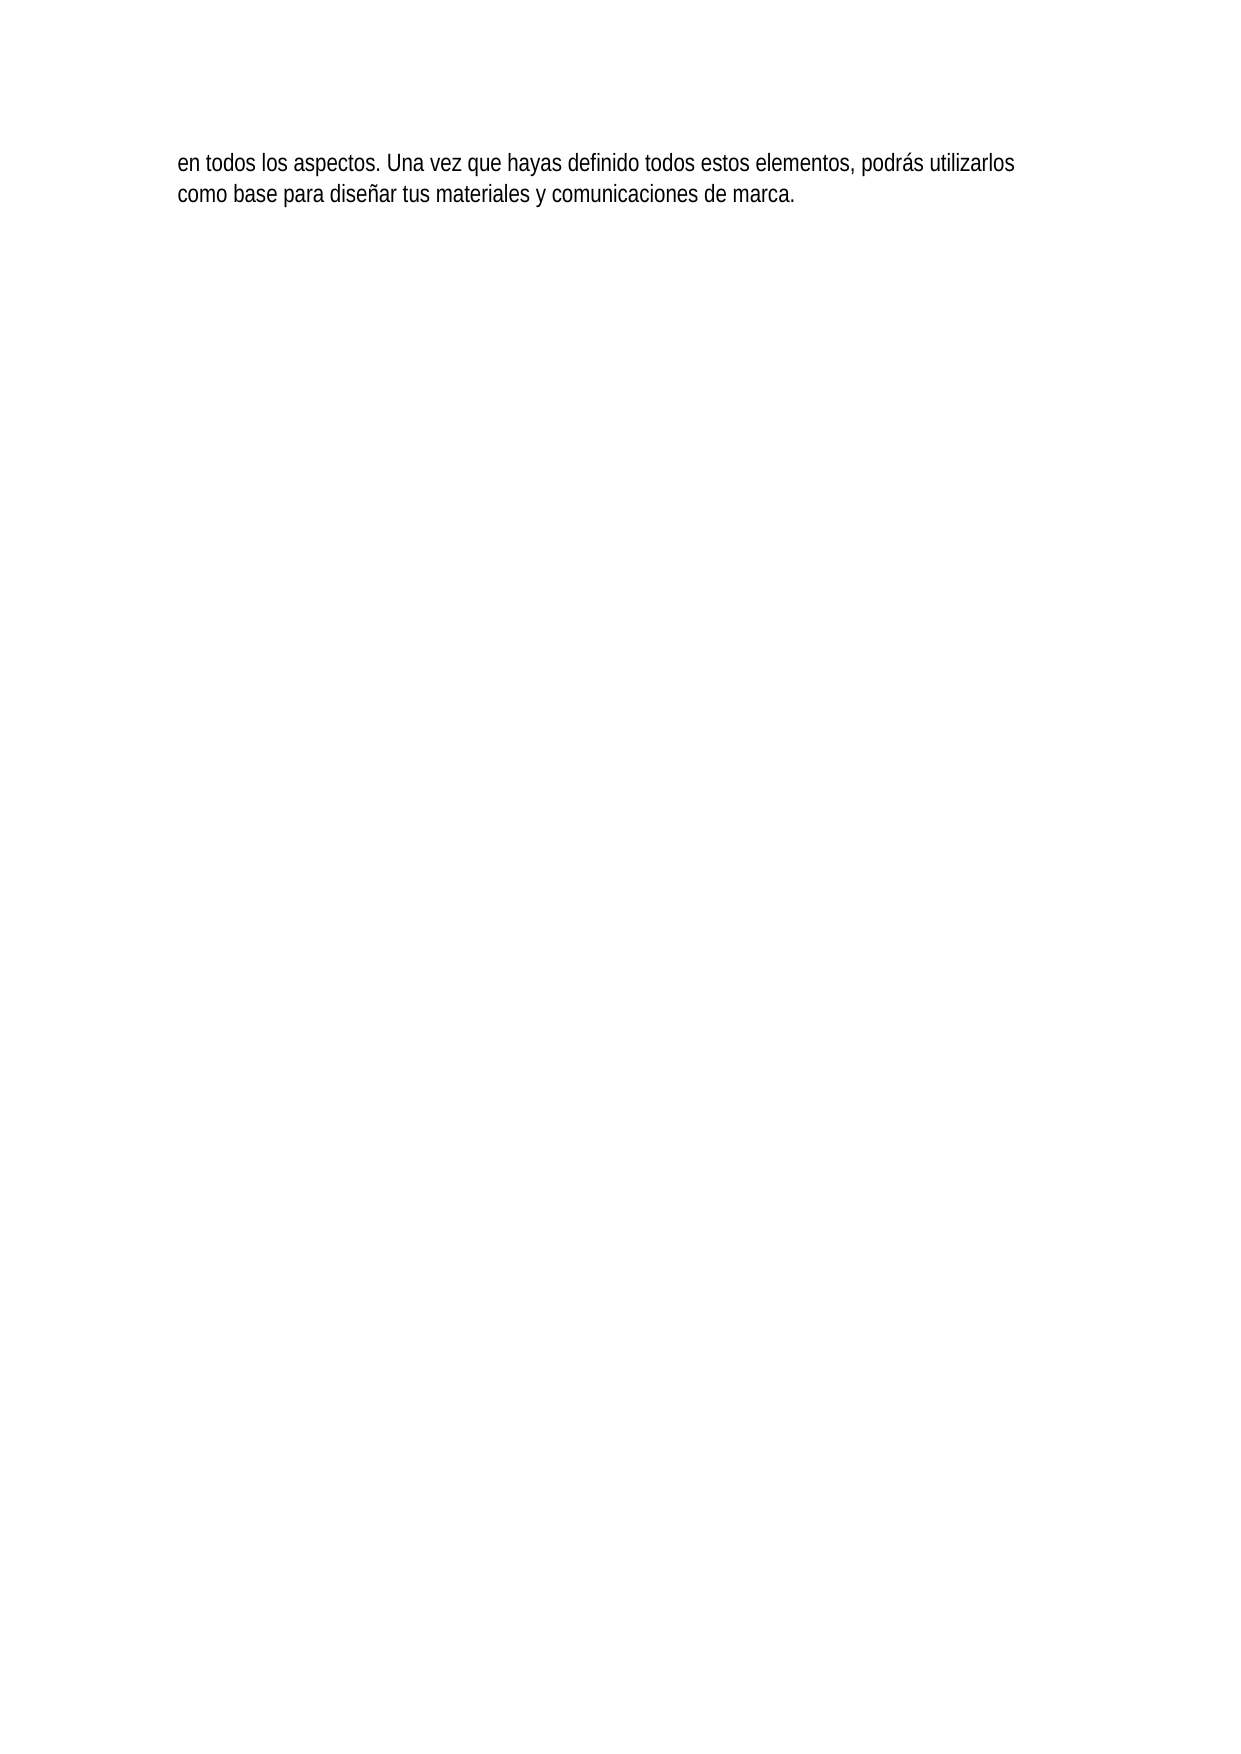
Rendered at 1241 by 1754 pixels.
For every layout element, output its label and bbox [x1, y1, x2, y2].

text [177, 148, 1063, 207]
